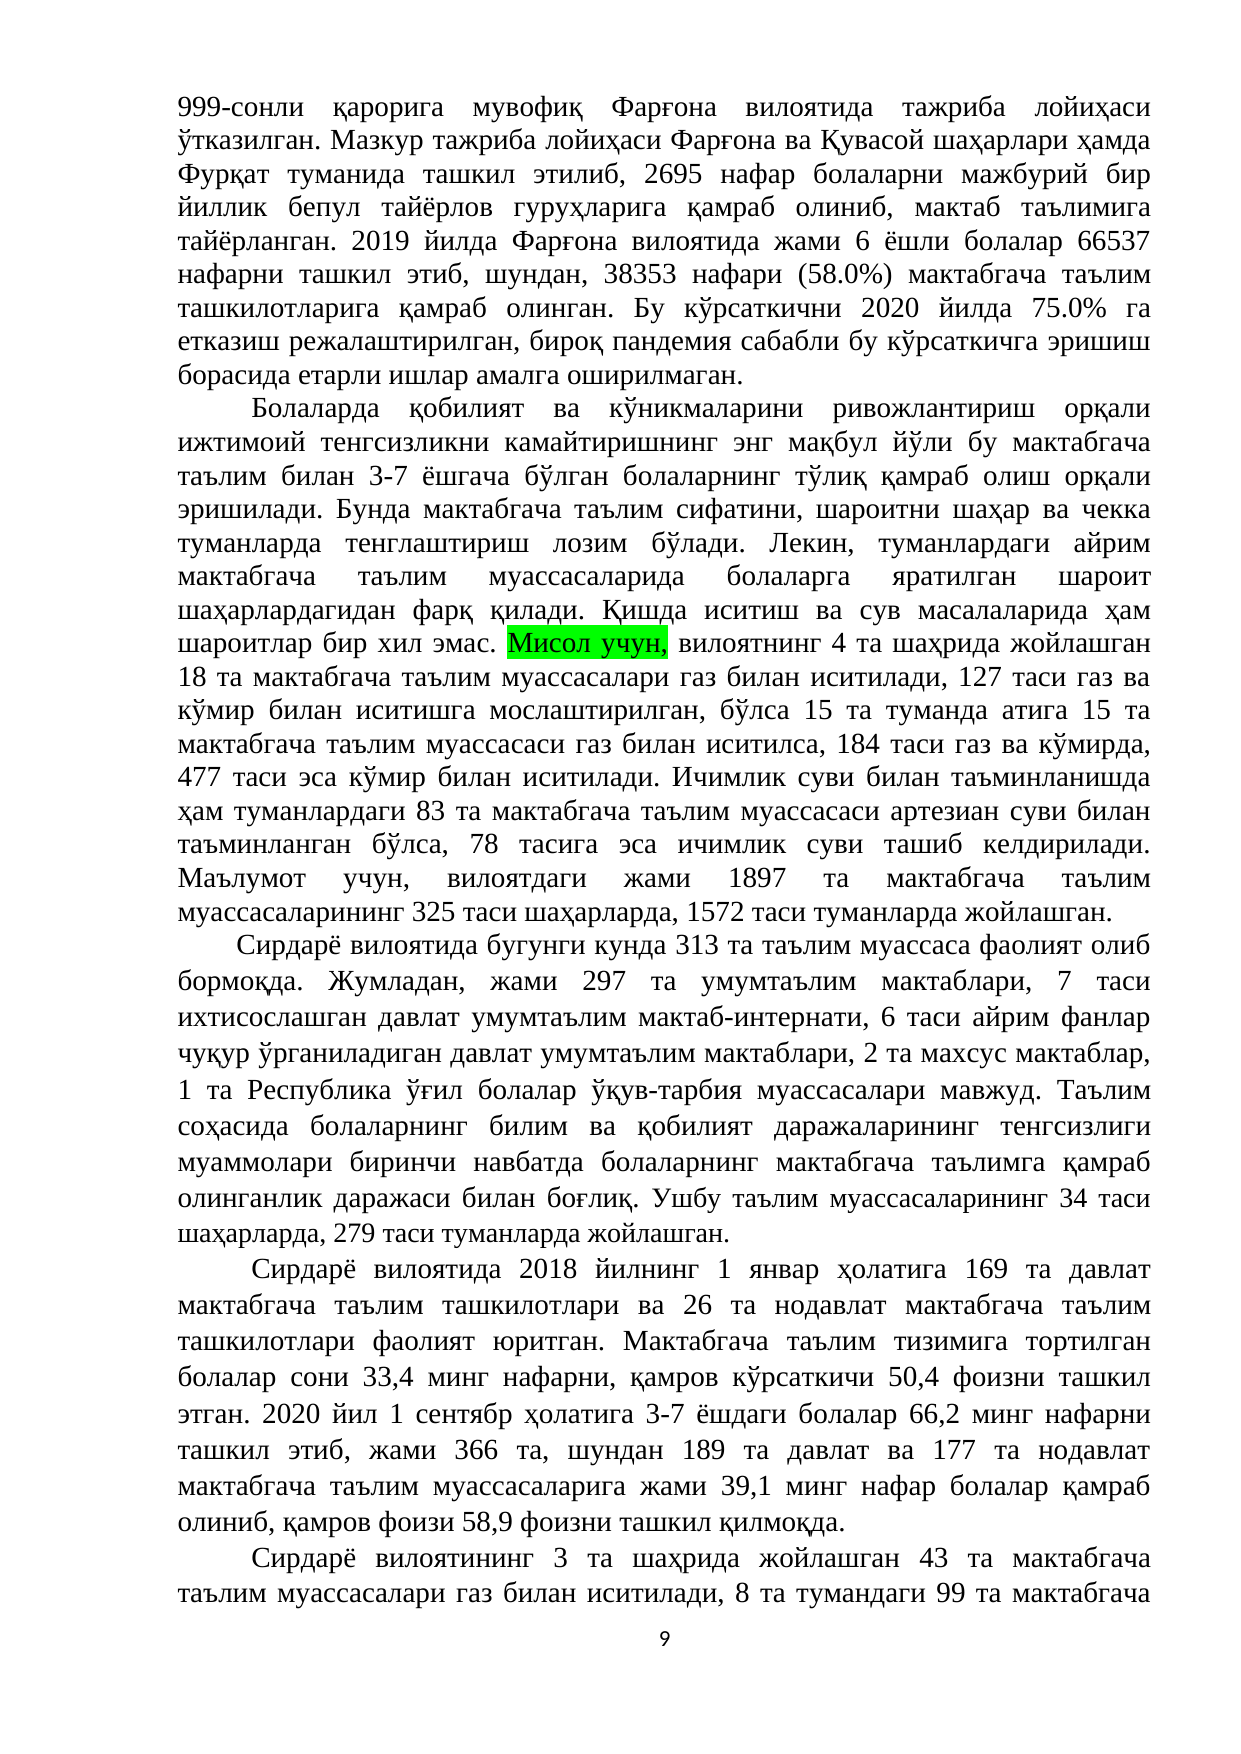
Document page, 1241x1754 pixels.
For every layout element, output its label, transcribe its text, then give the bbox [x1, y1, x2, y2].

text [177, 89, 1152, 391]
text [177, 1540, 1152, 1609]
text Сирдарё вилоятида бугунги кунда 313 та таълим муассаса фаолият олиб бормоқда. Жумладан, жами 297 та умумтаълим мактаблари, 7 таси ихтисослашган давлат умумтаълим мактаб-интернати, 6 таси айрим фанлар чуқур ўрганиладиган давлат умумтаълим мактаблари, 2 та махсус мактаблар, 1 та Республика ўғил болалар ўқув-тарбия муассасалари мавжуд. Таълим соҳасида болаларнинг билим ва қобилият даражаларининг тенгсизлиги муаммолари биринчи навбатда болаларнинг мактабгача таълимга қамраб олинганлик даражаси билан боғлиқ. Ушбу таълим муассасаларининг 34 таси шаҳарларда, 279 таси туманларда жойлашган. [177, 927, 1152, 1249]
text Сирдарё вилоятида 2018 йилнинг 1 январ ҳолатига 169 та давлат мактабгача таълим ташкилотлари ва 26 та нодавлат мактабгача таълим ташкилотлари фаолият юритган. Мактабгача таълим тизимига тортилган болалар сони 33,4 минг нафарни, қамров кўрсаткичи 50,4 фоизни ташкил этган. 2020 йил 1 сентябр ҳолатига 3-7 ёшдаги болалар 66,2 минг нафарни ташкил этиб, жами 366 та, шундан 189 та давлат ва 177 та нодавлат мактабгача таълим муассасаларига жами 39,1 минг нафар болалар қамраб олиниб, қамров фоизи 58,9 фоизни ташкил қилмоқда. [177, 1251, 1152, 1538]
text Болаларда қобилият ва кўникмаларини ривожлантириш орқали ижтимоий тенгсизликни камайтиришнинг энг мақбул йўли бу мактабгача таълим билан 3-7 ёшгача бўлган болаларнинг тўлиқ қамраб олиш орқали эришилади. Бунда мактабгача таълим сифатини, шароитни шаҳар ва чекка туманларда тенглаштириш лозим бўлади. Лекин, туманлардаги айрим мактабгача таълим муассасаларида болаларга яратилган шароит шаҳарлардагидан фарқ қилади. Қишда иситиш ва сув масалаларида ҳам шароитлар бир хил эмас. Мисол учун, вилоятнинг 4 та шаҳрида жойлашган 18 та мактабгача таълим муассасалари газ билан иситилади, 127 таси газ ва кўмир билан иситишга мослаштирилган, бўлса 15 та туманда атига 15 та мактабгача таълим муассасаси газ билан иситилса, 184 таси газ ва кўмирда, 477 таси эса кўмир билан иситилади. Ичимлик суви билан таъминланишда ҳам туманлардаги 83 та мактабгача таълим муассасаси артезиан суви билан таъминланган бўлса, 78 тасига эса ичимлик суви ташиб келдирилади. Маълумот учун, вилоятдаги жами 1897 та мактабгача таълим муассасаларининг 325 таси шаҳарларда, 1572 таси туманларда жойлашган. [177, 391, 1152, 927]
